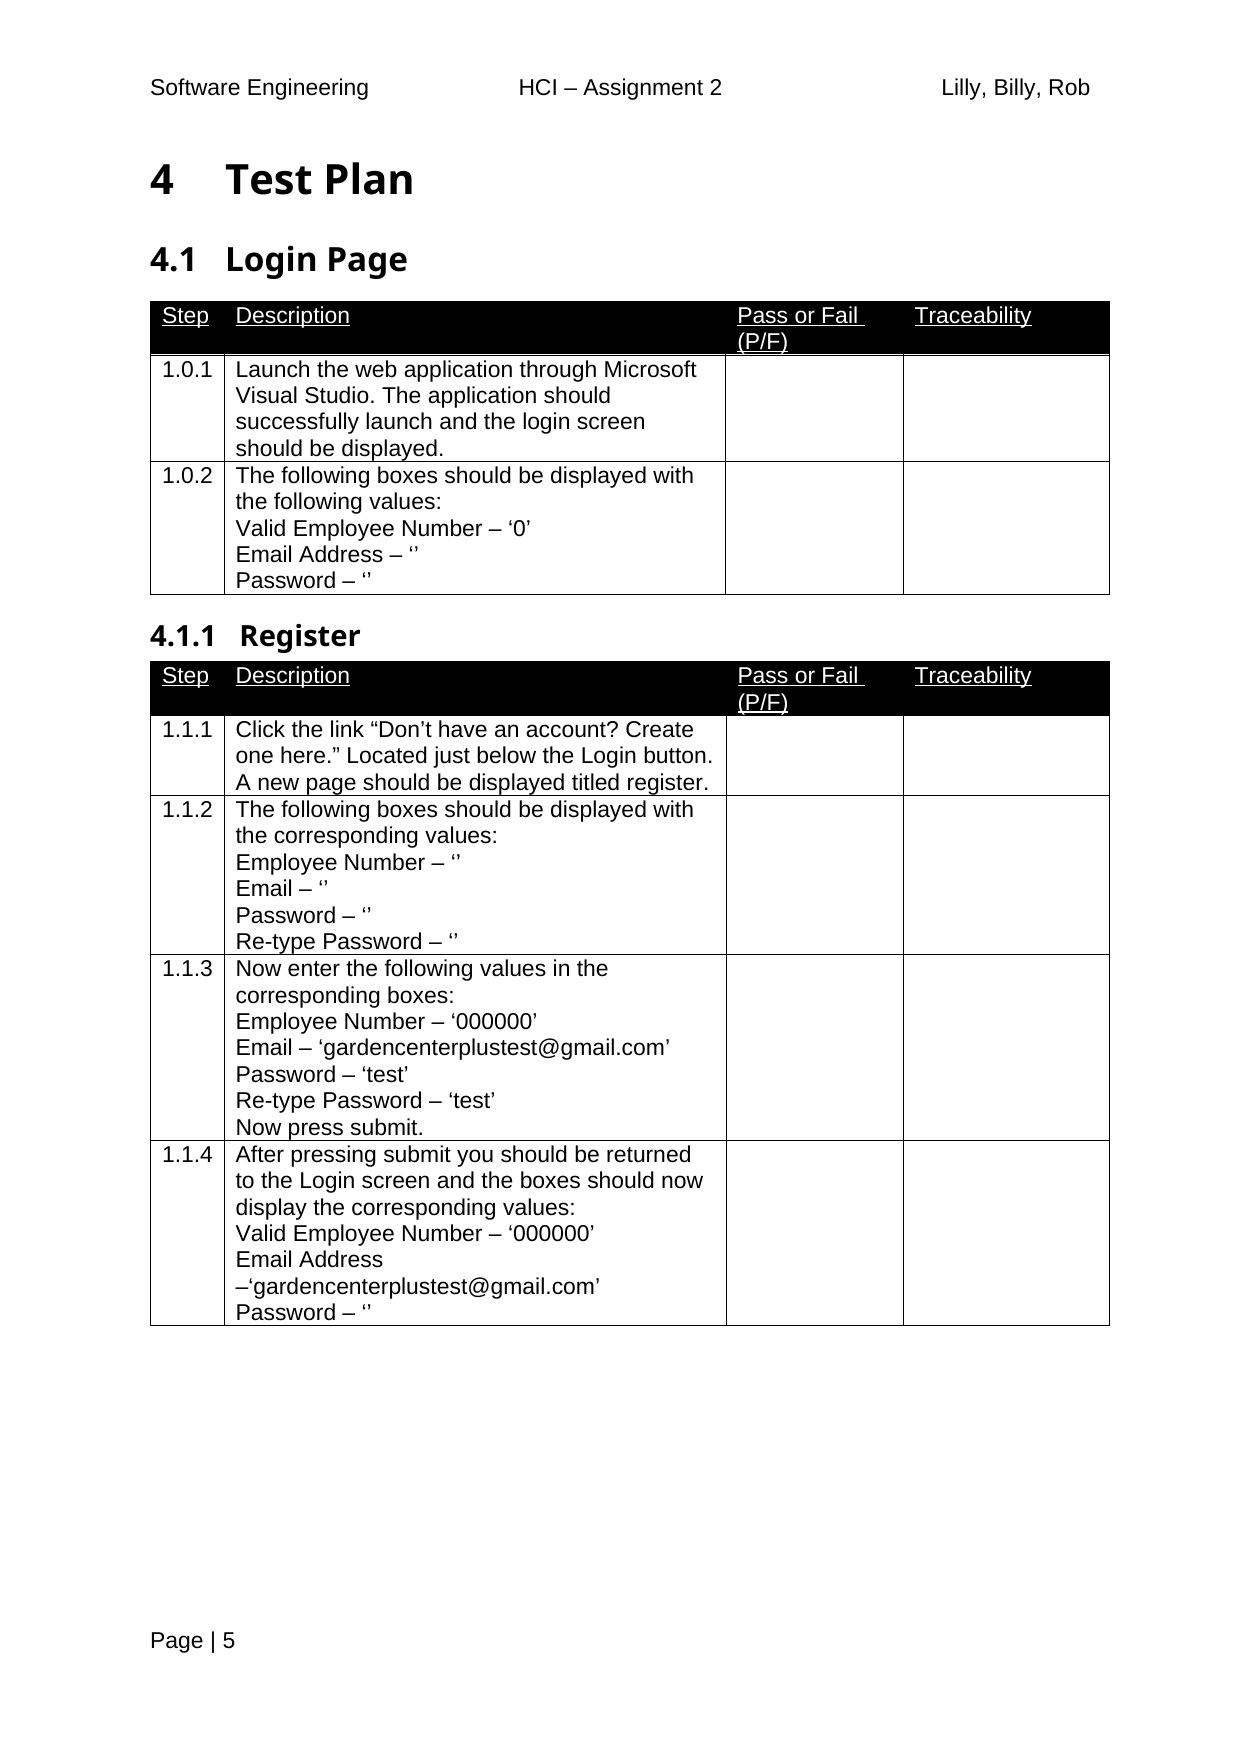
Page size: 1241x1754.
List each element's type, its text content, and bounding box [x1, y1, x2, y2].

table_cell Now enter the following values in the corresponding boxes: Employee Number – ‘000000’ Email – ‘gardencenterplustest@gmail.com’ Password – ‘test’ Re-type Password – ‘test’ Now press submit. [225, 955, 726, 1140]
table_cell [904, 955, 1109, 1140]
table_header Traceability [904, 302, 1109, 354]
table_cell [904, 1141, 1109, 1325]
subtitle 4.1.1 Register [150, 616, 1090, 655]
table_cell 1.0.1 [151, 356, 224, 461]
subtitle Test Plan [150, 150, 1090, 207]
table_cell 1.1.4 [151, 1141, 224, 1325]
table_cell [727, 796, 903, 954]
table_header Description [225, 662, 726, 715]
table_cell The following boxes should be displayed with the following values: Valid Employee Number – ‘0’ Email Address – ‘’ Password – ‘’ [225, 462, 725, 594]
table_cell [726, 356, 903, 461]
table_cell [904, 796, 1109, 954]
subtitle 4.1 Login Page [150, 236, 1090, 281]
table_cell 1.1.2 [151, 796, 224, 954]
table_cell The following boxes should be displayed with the corresponding values: Employee Number – ‘’ Email – ‘’ Password – ‘’ Re-type Password – ‘’ [225, 796, 726, 954]
table_cell [727, 1141, 903, 1325]
table_header Step [151, 302, 224, 354]
table_cell After pressing submit you should be returned to the Login screen and the boxes should now display the corresponding values: Valid Employee Number – ‘000000’ Email Address –‘gardencenterplustest@gmail.com’ Password – ‘’ [225, 1141, 726, 1325]
table_cell [727, 716, 903, 795]
table_header Traceability [904, 662, 1109, 715]
table_header Step [151, 662, 224, 715]
table_cell Launch the web application through Microsoft Visual Studio. The application should successfully launch and the login screen should be displayed. [225, 356, 725, 461]
table_cell [904, 716, 1109, 795]
table_cell 1.1.1 [151, 716, 224, 795]
table_cell 1.0.2 [151, 462, 224, 594]
table_cell [726, 462, 903, 594]
table_header Pass or Fail (P/F) [727, 662, 903, 715]
table_cell [727, 955, 903, 1140]
table_cell Click the link “Don’t have an account? Create one here.” Located just below the Login button. A new page should be displayed titled register. [225, 716, 726, 795]
table_cell 1.1.3 [151, 955, 224, 1140]
table_cell [904, 356, 1109, 461]
table_header Description [225, 302, 725, 354]
table_header Pass or Fail (P/F) [726, 302, 903, 354]
table_cell [904, 462, 1109, 594]
